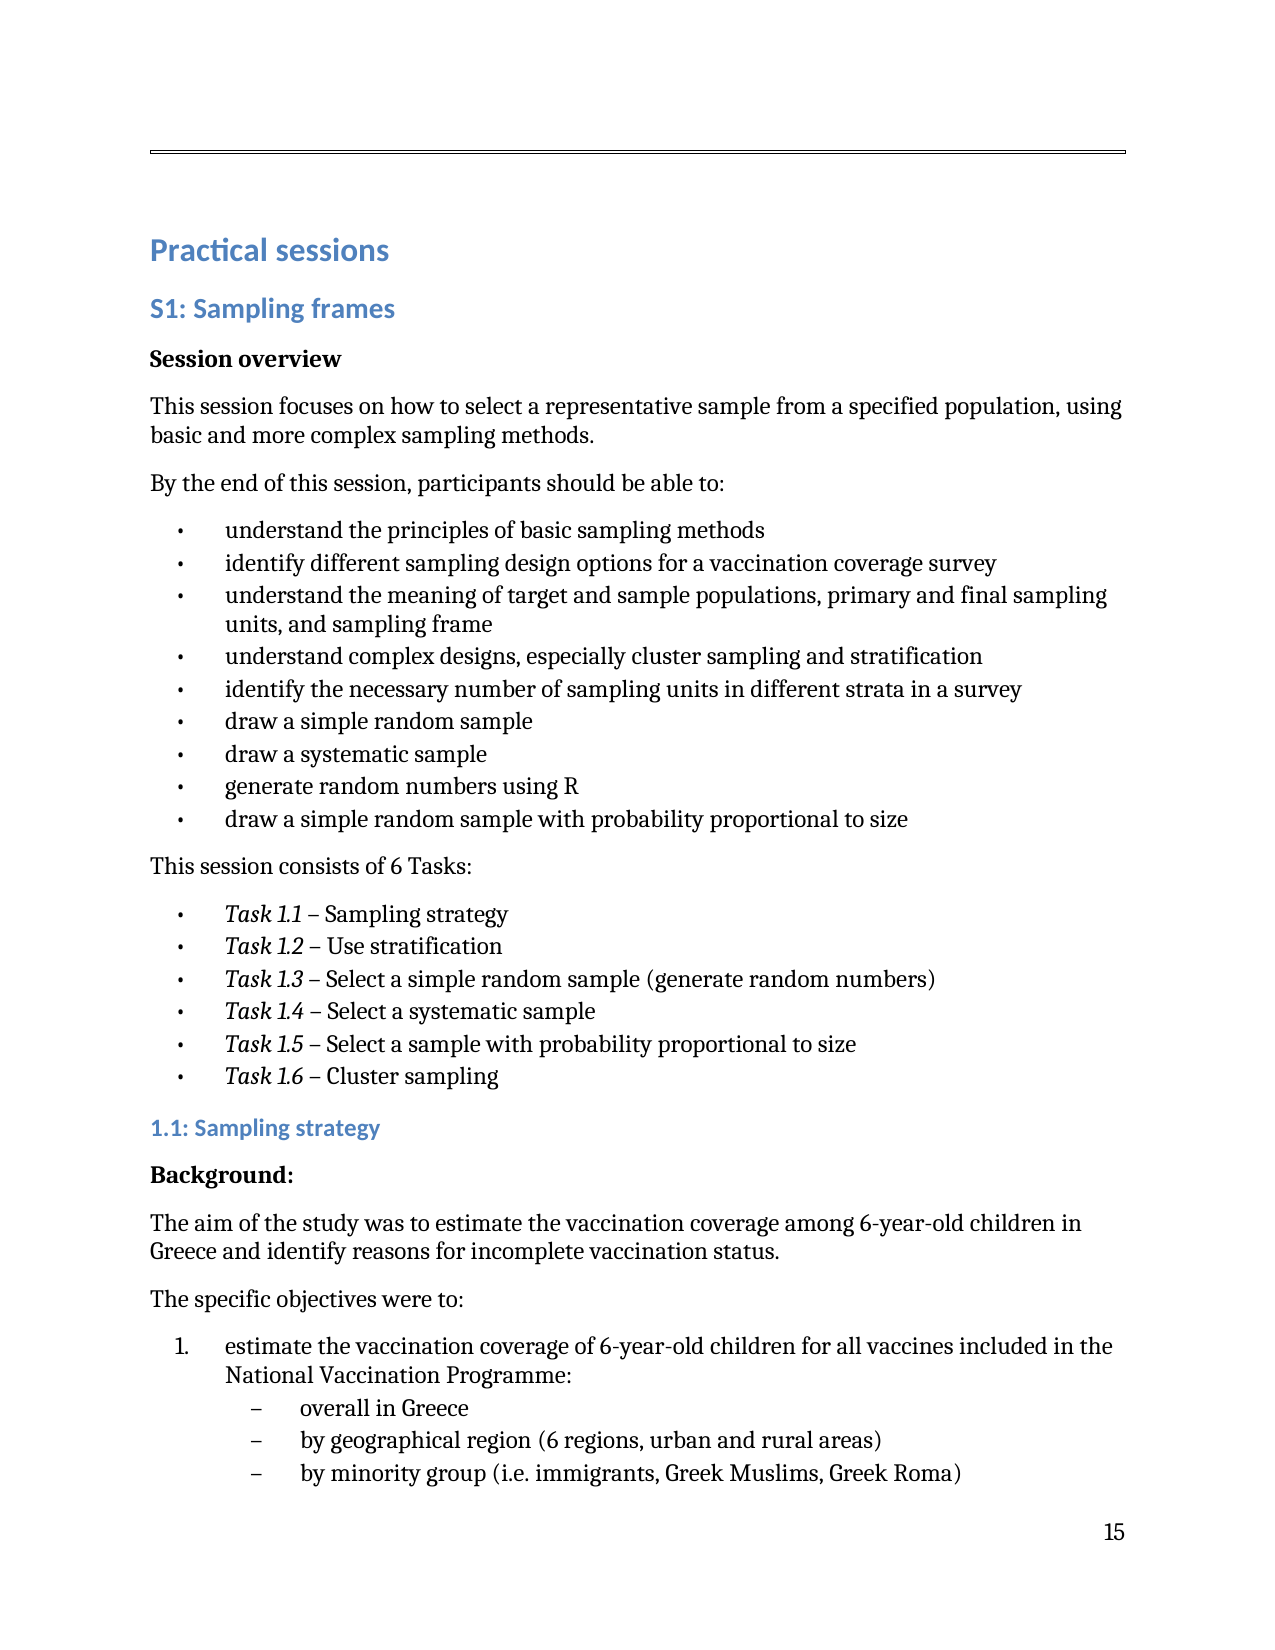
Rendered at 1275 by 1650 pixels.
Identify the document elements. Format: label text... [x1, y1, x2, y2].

list identify different sampling design options for a vaccination coverage survey [175, 548, 1125, 577]
text The aim of the study was to estimate the vaccination coverage among 6-year-old children in Greece and identify reasons for incomplete vaccination status. [150, 1208, 1125, 1266]
list understand the principles of basic sampling methods [175, 516, 1125, 545]
list draw a simple random sample with probability proportional to size [175, 805, 1125, 833]
list Task 1.6 – Cluster sampling [175, 1062, 1125, 1091]
text Background: [150, 1161, 1125, 1190]
list Task 1.1 – Sampling strategy [175, 900, 1125, 928]
list understand the meaning of target and sample populations, primary and final sampling units, and sampling frame [175, 581, 1125, 638]
list draw a simple random sample [175, 707, 1125, 736]
text This session focuses on how to select a representative sample from a specified population, using basic and more complex sampling methods. [150, 392, 1125, 450]
subtitle Practical sessions [150, 229, 1125, 269]
list identify the necessary number of sampling units in different strata in a survey [175, 675, 1125, 703]
subtitle 1.1: Sampling strategy [150, 1112, 1125, 1142]
list overall in Greece [250, 1393, 1125, 1422]
list Task 1.3 – Select a simple random sample (generate random numbers) [175, 965, 1125, 993]
list by geographical region (6 regions, urban and rural areas) [250, 1426, 1125, 1455]
list Task 1.2 – Use stratification [175, 932, 1125, 961]
text This session consists of 6 Tasks: [150, 852, 1125, 881]
list Task 1.5 – Select a sample with probability proportional to size [175, 1030, 1125, 1058]
list Task 1.4 – Select a systematic sample [175, 997, 1125, 1026]
subtitle S1: Sampling frames [150, 290, 1125, 326]
list draw a systematic sample [175, 740, 1125, 768]
text The specific objectives were to: [150, 1285, 1125, 1313]
list understand complex designs, especially cluster sampling and stratification [175, 642, 1125, 671]
text By the end of this session, participants should be able to: [150, 468, 1125, 497]
text Session overview [150, 345, 1125, 373]
list generate random numbers using R [175, 772, 1125, 801]
list by minority group (i.e. immigrants, Greek Muslims, Greek Roma) [250, 1458, 1125, 1487]
list estimate the vaccination coverage of 6-year-old children for all vaccines included in the National Vaccination Programme: [175, 1332, 1125, 1390]
